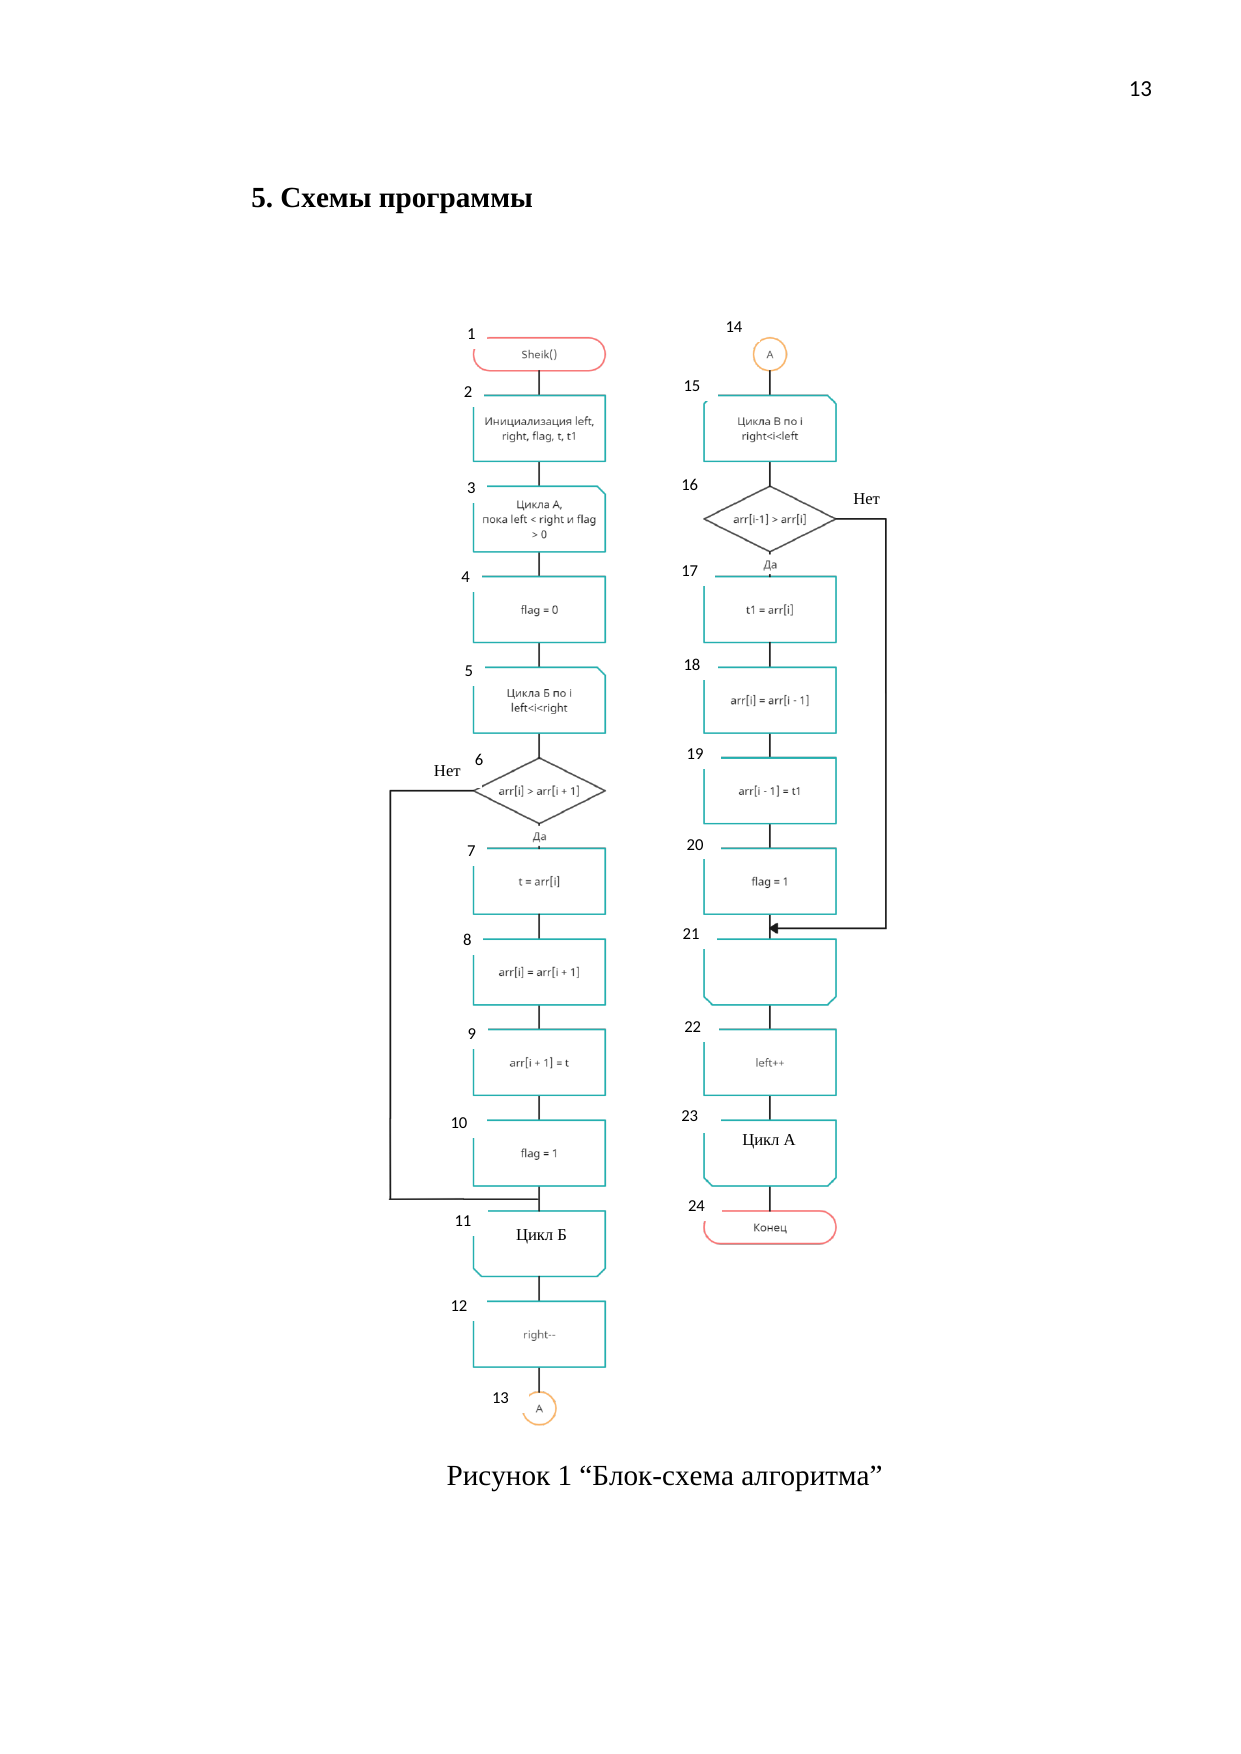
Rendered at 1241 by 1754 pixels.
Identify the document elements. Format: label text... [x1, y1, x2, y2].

text Рисунок 1 “Блок-схема алгоритма” [177, 1458, 1152, 1492]
picture [361, 321, 915, 1441]
subtitle 5. Схемы программы [251, 180, 1152, 213]
